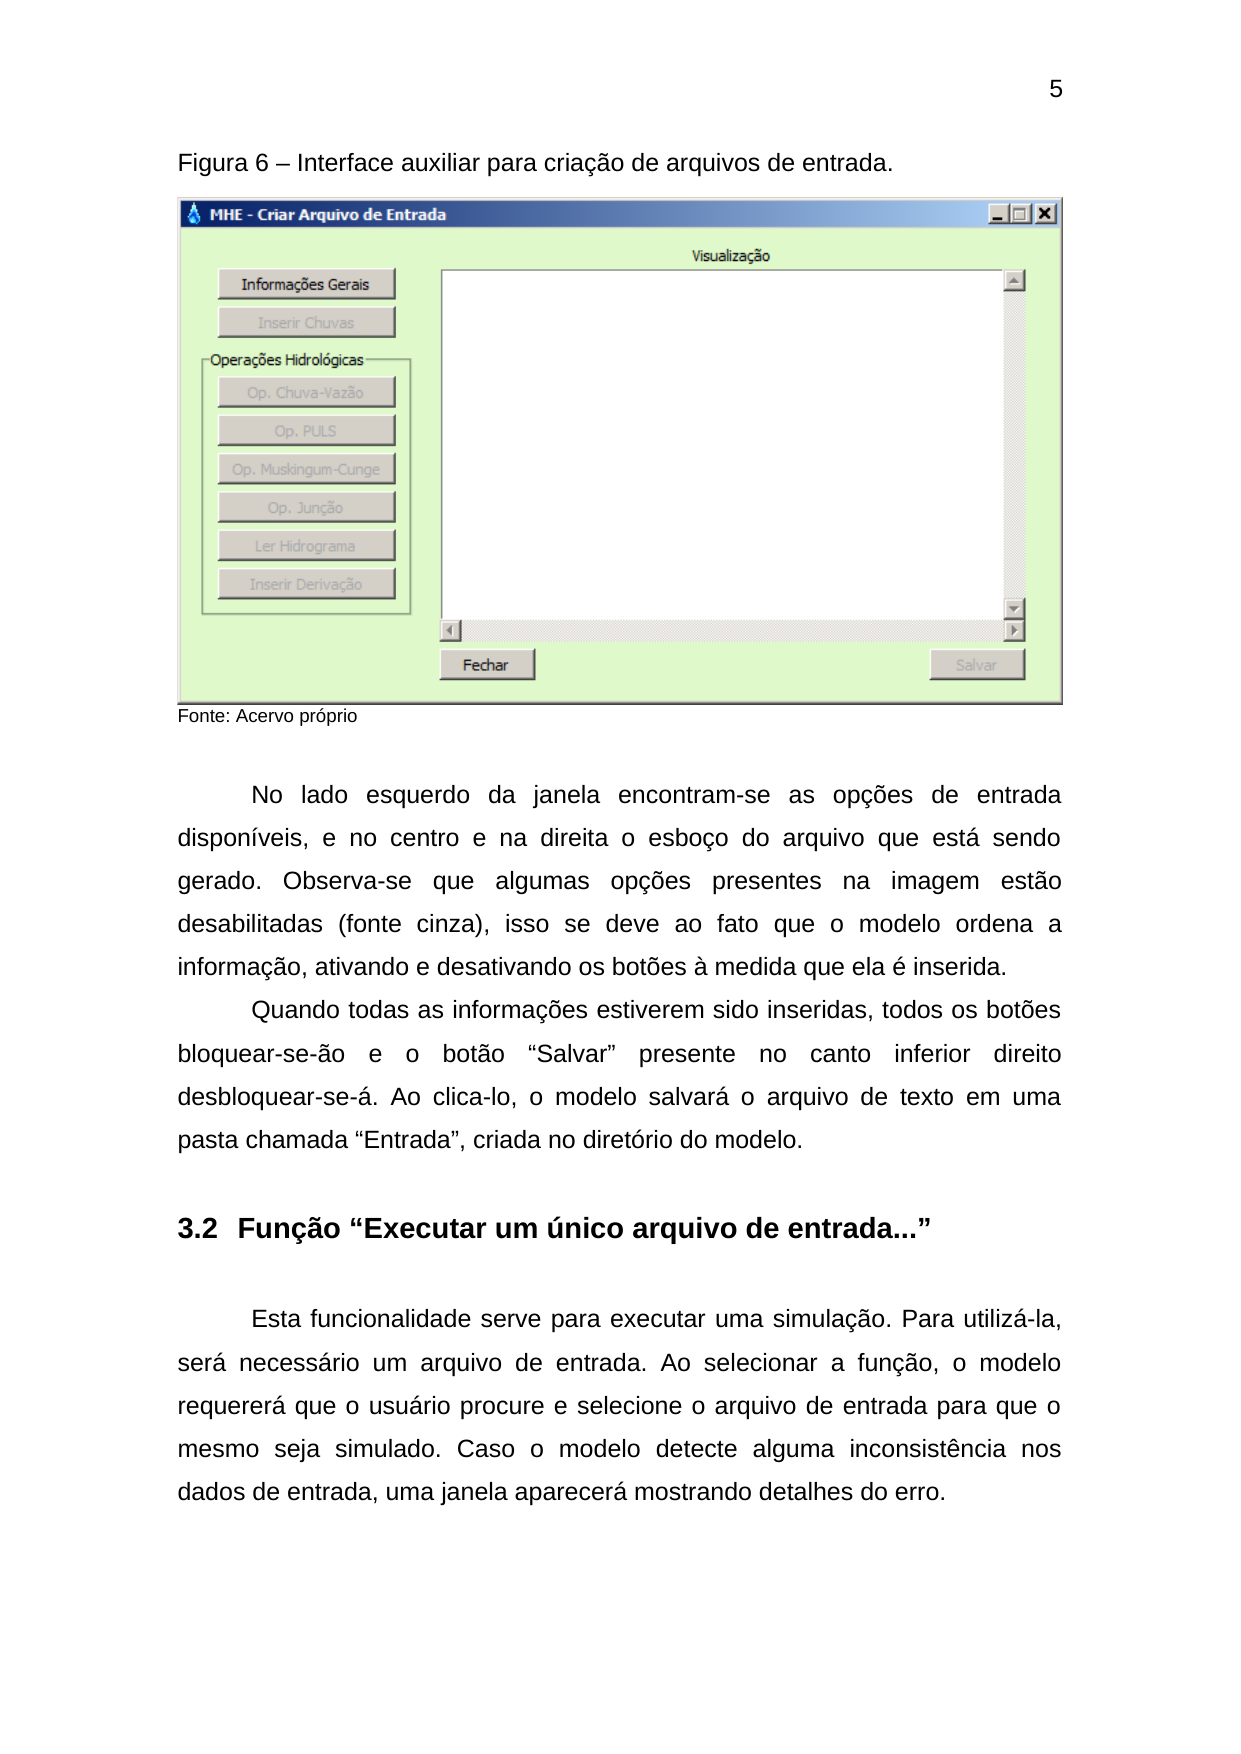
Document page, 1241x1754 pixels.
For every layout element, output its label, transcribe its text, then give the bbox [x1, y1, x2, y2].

picture [177, 197, 1063, 705]
text Quando todas as informações estiverem sido inseridas, todos os botões bloquear-se-ão e o botão “Salvar” presente no canto inferior direito desbloquear-se-á. Ao clica-lo, o modelo salvará o arquivo de texto em uma pasta chamada “Entrada”, criada no diretório do modelo. [177, 995, 1063, 1153]
subtitle Função “Executar um único arquivo de entrada...” [177, 1211, 1063, 1244]
text No lado esquerdo da janela encontram-se as opções de entrada disponíveis, e no centro e na direita o esboço do arquivo que está sendo gerado. Observa-se que algumas opções presentes na imagem estão desabilitadas (fonte cinza), isso se deve ao fato que o modelo ordena a informação, ativando e desativando os botões à medida que ela é inserida. [177, 780, 1063, 981]
text Esta funcionalidade serve para executar uma simulação. Para utilizá-la, será necessário um arquivo de entrada. Ao selecionar a função, o modelo requererá que o usuário procure e selecione o arquivo de entrada para que o mesmo seja simulado. Caso o modelo detecte alguma inconsistência nos dados de entrada, uma janela aparecerá mostrando detalhes do erro. [177, 1304, 1063, 1506]
text Fonte: Acervo próprio [177, 705, 1063, 726]
